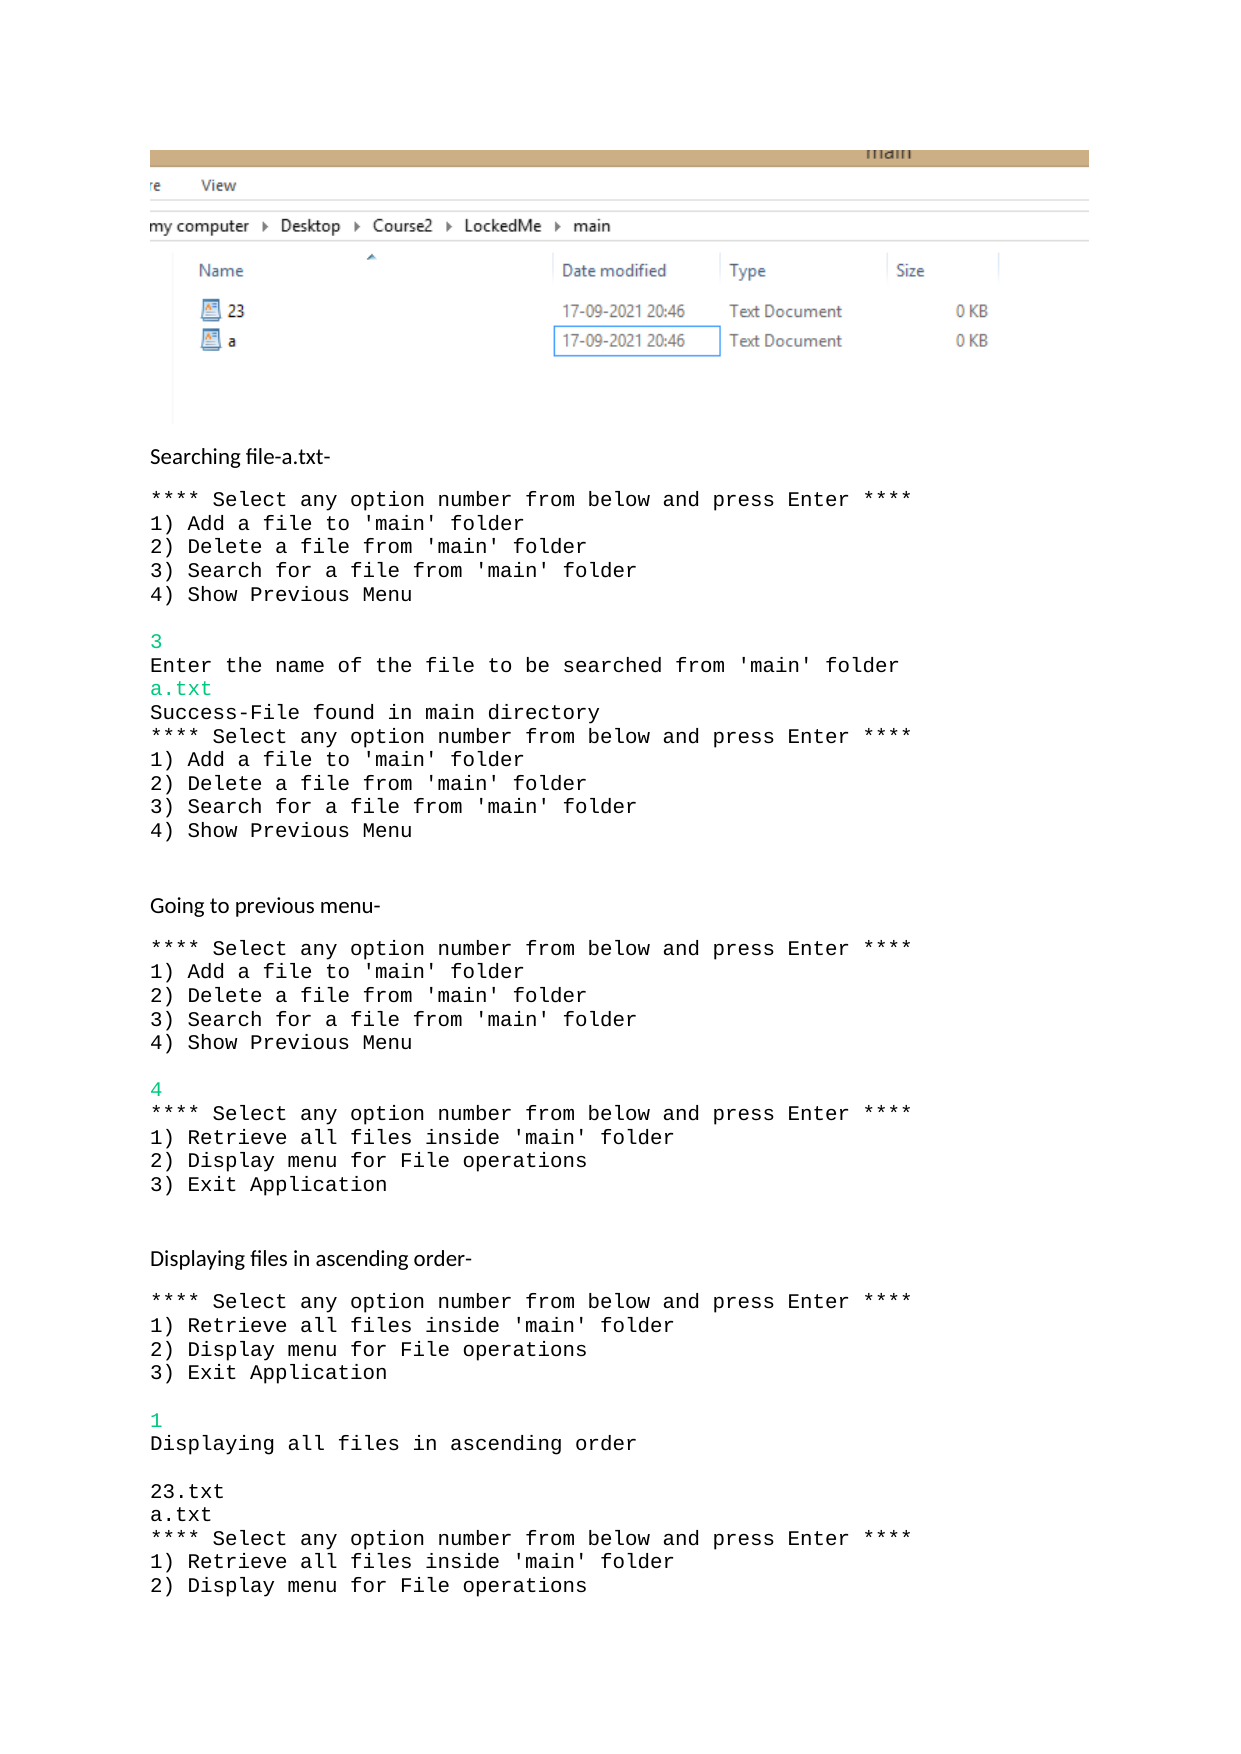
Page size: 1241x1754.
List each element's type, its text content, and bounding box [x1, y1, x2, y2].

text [150, 1552, 1090, 1575]
text 2) Display menu for File operations [150, 1339, 1090, 1362]
text 4) Show Previous Menu [150, 820, 1090, 844]
text 23.txt [150, 1481, 1090, 1504]
text 1) Retrieve all files inside 'main' folder [150, 1315, 1090, 1339]
text **** Select any option number from below and press Enter **** [150, 938, 1090, 961]
text **** Select any option number from below and press Enter **** [150, 489, 1090, 513]
text 4) Show Previous Menu [150, 1032, 1090, 1056]
text Displaying all files in ascending order [150, 1433, 1090, 1457]
text 2) Delete a file from 'main' folder [150, 773, 1090, 797]
text 3) Search for a file from 'main' folder [150, 560, 1090, 584]
text Searching file-a.txt- [150, 442, 1090, 470]
text 2) Delete a file from 'main' folder [150, 536, 1090, 560]
text 2) Display menu for File operations [150, 1150, 1090, 1174]
text 4 [150, 1079, 1090, 1103]
text 3) Exit Application [150, 1362, 1090, 1386]
text 1 [150, 1410, 1090, 1433]
text **** Select any option number from below and press Enter **** [150, 1103, 1090, 1127]
text 1) Add a file to 'main' folder [150, 513, 1090, 536]
text 3) Search for a file from 'main' folder [150, 1008, 1090, 1032]
text 1) Add a file to 'main' folder [150, 749, 1090, 773]
text 3) Search for a file from 'main' folder [150, 797, 1090, 820]
text 1) Add a file to 'main' folder [150, 961, 1090, 985]
text **** Select any option number from below and press Enter **** [150, 1291, 1090, 1315]
text 3 [150, 631, 1090, 655]
picture [150, 150, 1089, 424]
text a.txt [150, 678, 1090, 702]
text 1) Retrieve all files inside 'main' folder [150, 1127, 1090, 1150]
text 3) Exit Application [150, 1174, 1090, 1198]
text Displaying files in ascending order- [150, 1244, 1090, 1273]
text **** Select any option number from below and press Enter **** [150, 726, 1090, 749]
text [150, 1528, 1090, 1552]
text 2) Delete a file from 'main' folder [150, 985, 1090, 1008]
text 2) Display menu for File operations [150, 1575, 1090, 1599]
text a.txt [150, 1504, 1090, 1528]
text 4) Show Previous Menu [150, 584, 1090, 607]
text Enter the name of the file to be searched from 'main' folder [150, 655, 1090, 678]
text Going to previous menu- [150, 891, 1090, 919]
text Success-File found in main directory [150, 702, 1090, 726]
